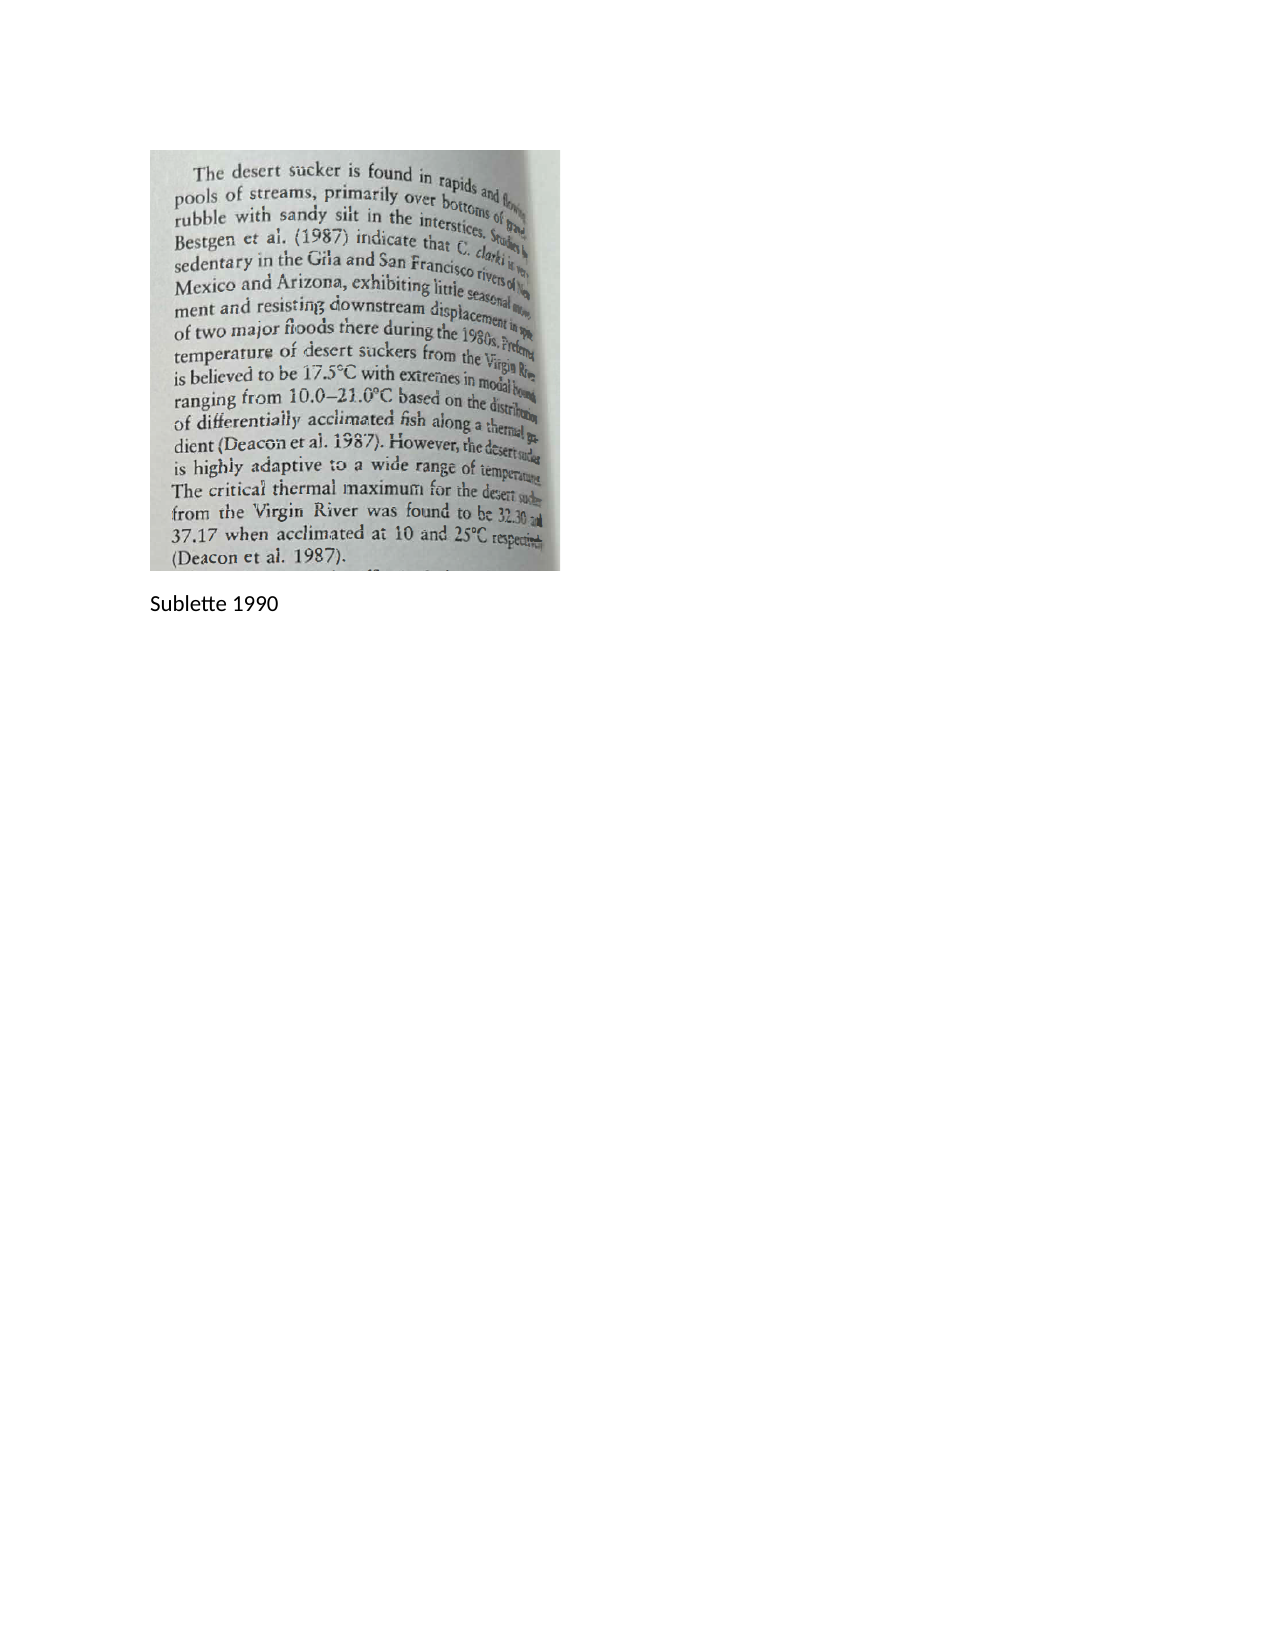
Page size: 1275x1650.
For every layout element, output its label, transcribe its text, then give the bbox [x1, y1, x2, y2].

text Sublette 1990 [150, 589, 1125, 617]
picture [150, 150, 561, 571]
